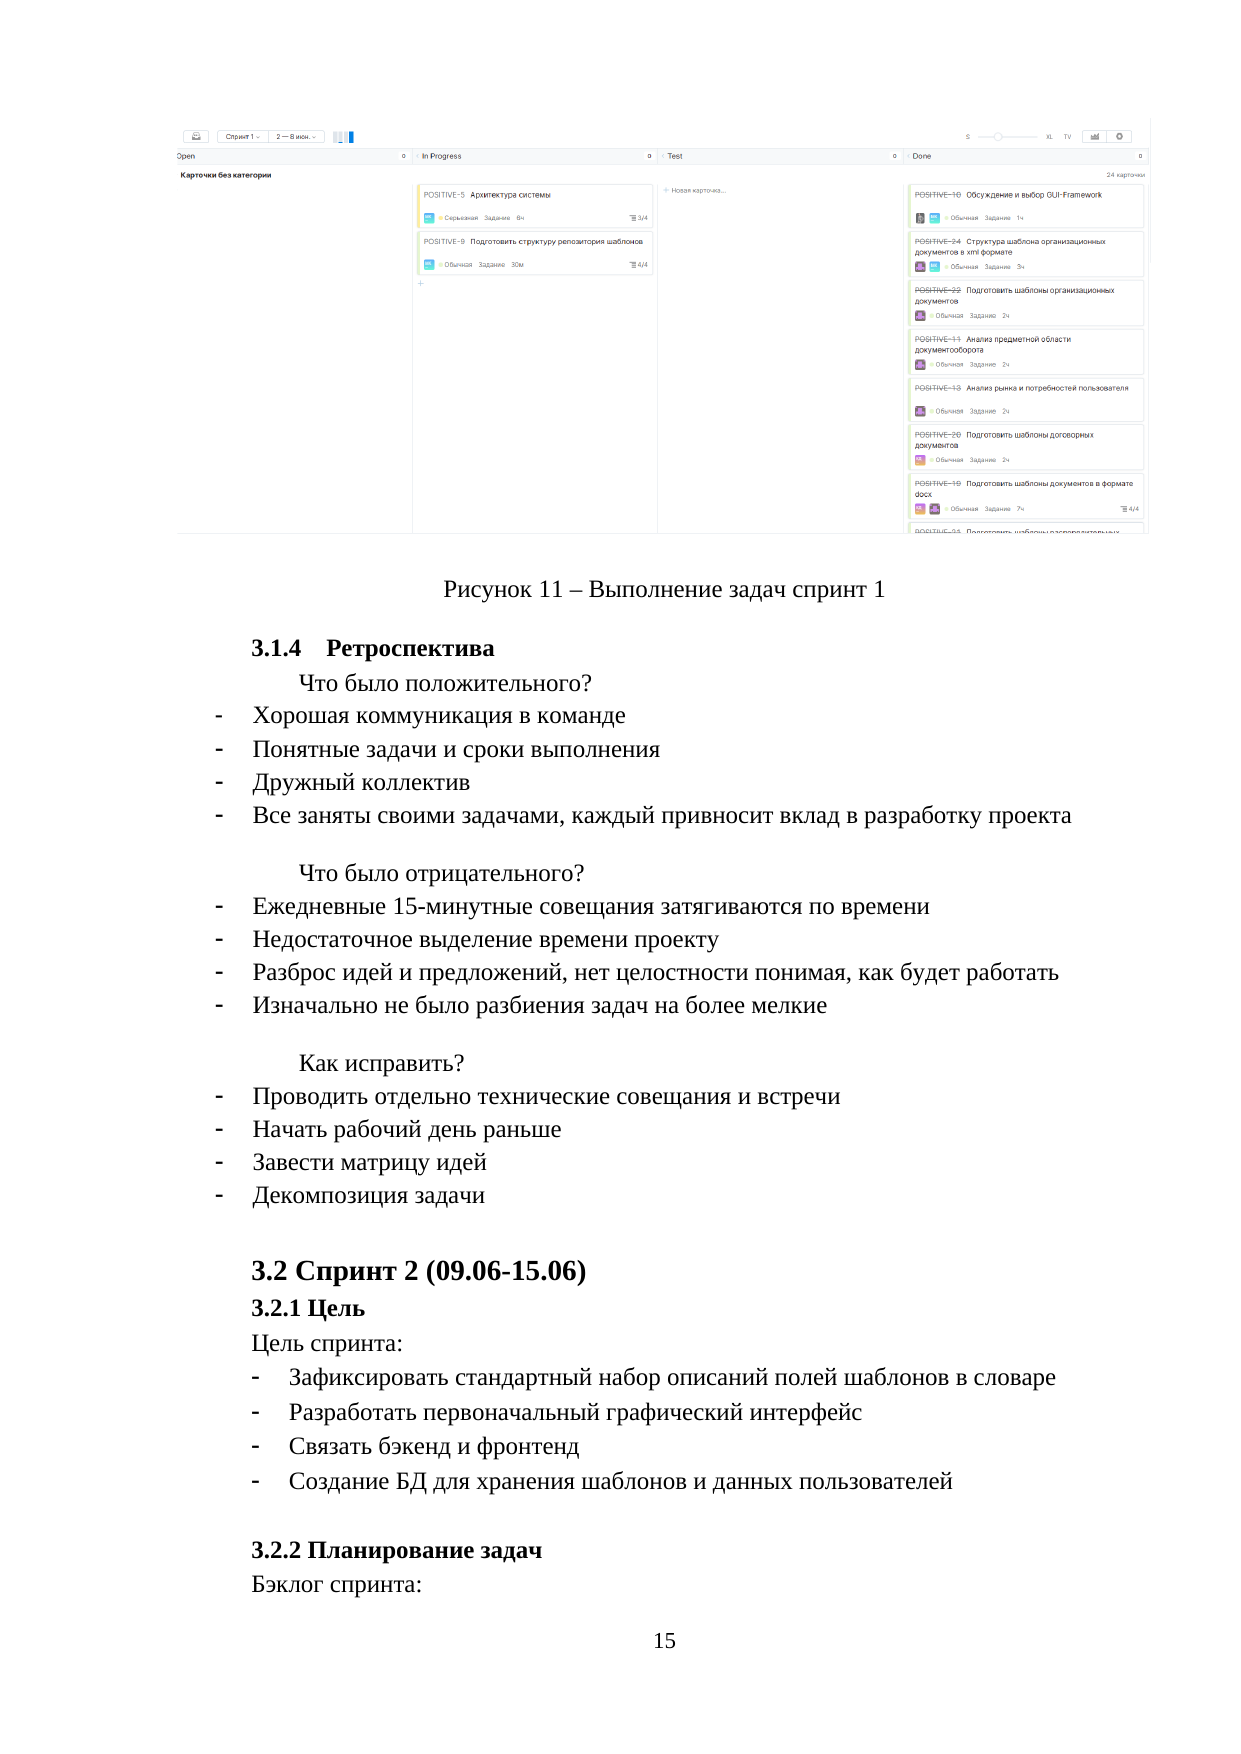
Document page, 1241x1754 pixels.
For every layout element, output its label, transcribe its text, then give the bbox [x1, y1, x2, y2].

text Рисунок 11 – Выполнение задач спринт 1 [177, 574, 1152, 602]
text Что было отрицательного? [261, 858, 996, 886]
list Недостаточное выделение времени проекту [215, 924, 1152, 952]
text Бэклог спринта: [177, 1569, 1152, 1598]
list Зафиксировать стандартный набор описаний полей шаблонов в словаре [251, 1362, 1152, 1391]
text Что было положительного? [261, 668, 996, 696]
text Цель спринта: [177, 1328, 1152, 1357]
text 3.2.1 Цель [177, 1293, 1152, 1322]
list Дружный коллектив [215, 767, 1152, 795]
list Создание БД для хранения шаблонов и данных пользователей [251, 1466, 1152, 1494]
text 3.2 Спринт 2 (09.06-15.06) [177, 1253, 1152, 1287]
list Связать бэкенд и фронтенд [251, 1431, 1152, 1460]
text Как исправить? [261, 1048, 996, 1077]
list Хорошая коммуникация в команде [215, 701, 1152, 729]
list Разработать первоначальный графический интерфейс [251, 1397, 1152, 1426]
picture [177, 118, 1151, 548]
list Ежедневные 15-минутные совещания затягиваются по времени [215, 891, 1152, 919]
list Завести матрицу идей [215, 1147, 1152, 1176]
list Разброс идей и предложений, нет целостности понимая, как будет работать [215, 957, 1152, 986]
list Понятные задачи и сроки выполнения [215, 734, 1152, 762]
list Начать рабочий день раньше [215, 1114, 1152, 1143]
list Декомпозиция задачи [215, 1180, 1152, 1209]
list Все заняты своими задачами, каждый привносит вклад в разработку проекта [215, 800, 1152, 828]
list Проводить отдельно технические совещания и встречи [215, 1081, 1152, 1109]
list Изначально не было разбиения задач на более мелкие [215, 990, 1152, 1018]
list Ретроспектива [251, 633, 1152, 662]
text 3.2.2 Планирование задач [177, 1535, 1152, 1563]
